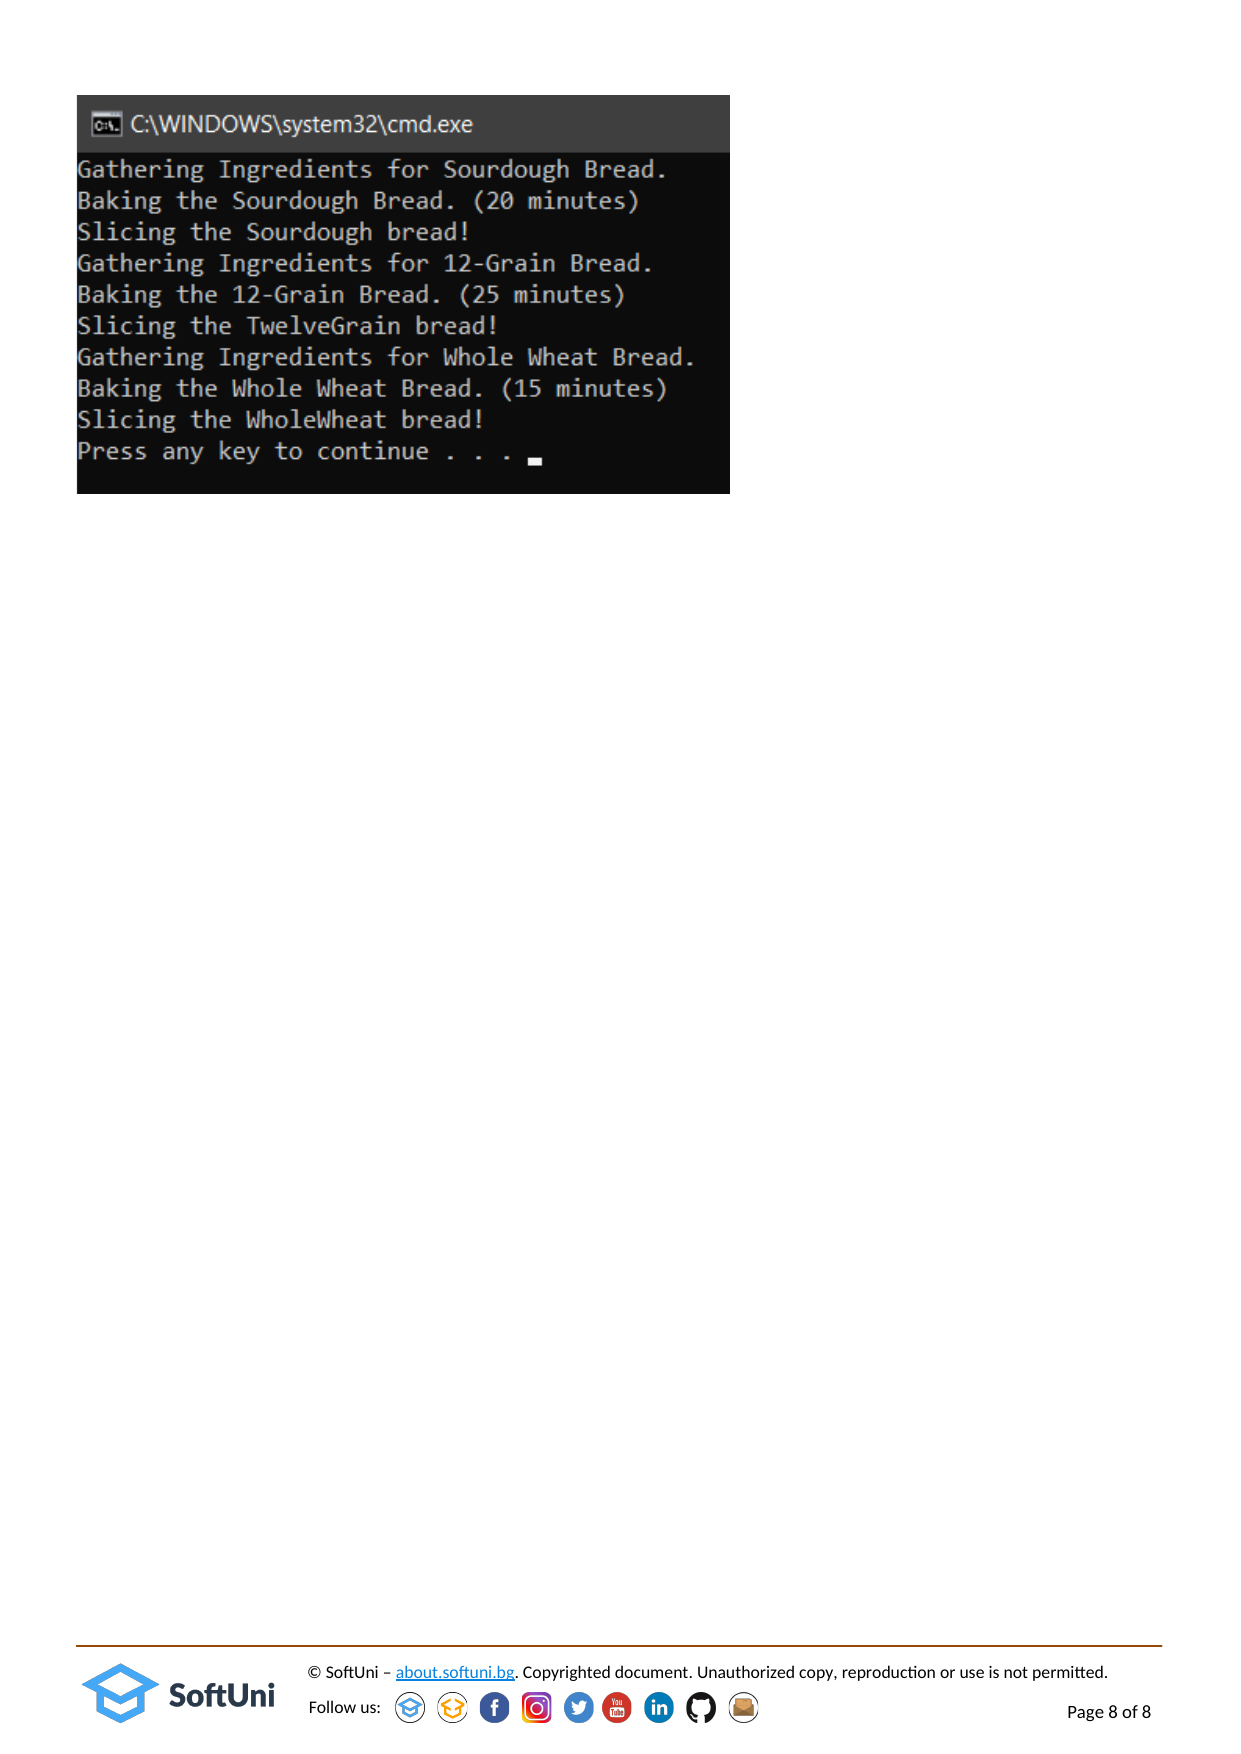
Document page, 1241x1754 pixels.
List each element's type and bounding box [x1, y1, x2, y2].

picture [728, 1692, 759, 1723]
picture [644, 1692, 653, 1701]
picture [76, 95, 730, 494]
picture [658, 1705, 667, 1714]
picture [522, 1692, 552, 1723]
picture [686, 1692, 716, 1723]
picture [479, 1692, 510, 1723]
picture [75, 1658, 281, 1729]
picture [395, 1692, 425, 1723]
picture [665, 1714, 674, 1723]
picture [564, 1692, 594, 1723]
picture [644, 1714, 653, 1723]
picture [437, 1692, 468, 1723]
picture [602, 1692, 632, 1723]
picture [665, 1692, 674, 1701]
